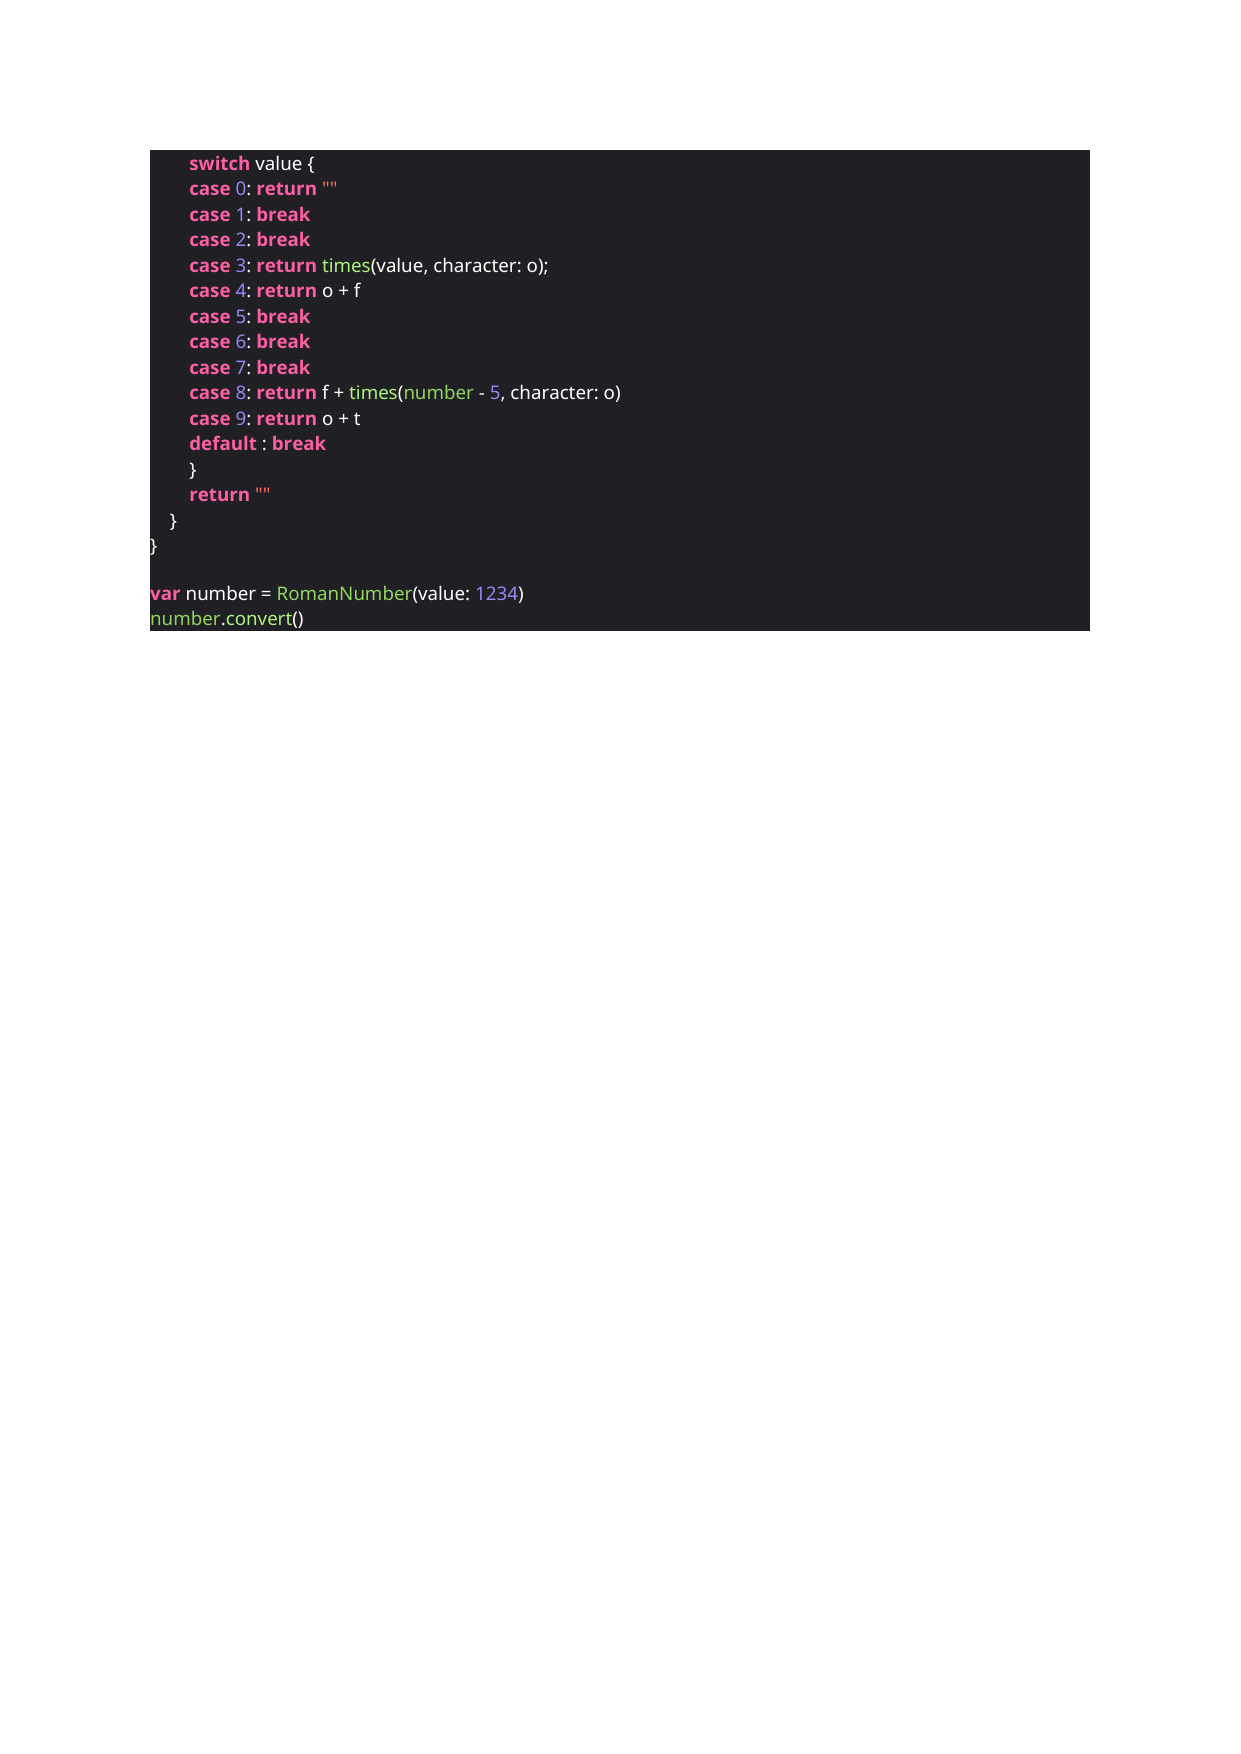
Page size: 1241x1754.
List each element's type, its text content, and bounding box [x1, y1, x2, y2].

text case 0: return "" [150, 176, 1090, 201]
text number.convert() [150, 605, 1090, 631]
text return "" [150, 482, 1090, 507]
text } [150, 507, 1090, 533]
text case 1: break [150, 201, 1090, 227]
text var number = RomanNumber(value: 1234) [150, 580, 1090, 605]
text switch value { [150, 150, 1090, 176]
text case 3: return times(value, character: o); [150, 252, 1090, 278]
text case 4: return o + f [150, 278, 1090, 303]
text } [150, 456, 1090, 482]
text case 8: return f + times(number - 5, character: o) [150, 380, 1090, 405]
text case 5: break [150, 303, 1090, 329]
text case 6: break [150, 329, 1090, 354]
text case 7: break [150, 354, 1090, 380]
text case 9: return o + t [150, 405, 1090, 431]
text } [150, 533, 1090, 558]
text case 2: break [150, 227, 1090, 252]
text default : break [150, 431, 1090, 456]
